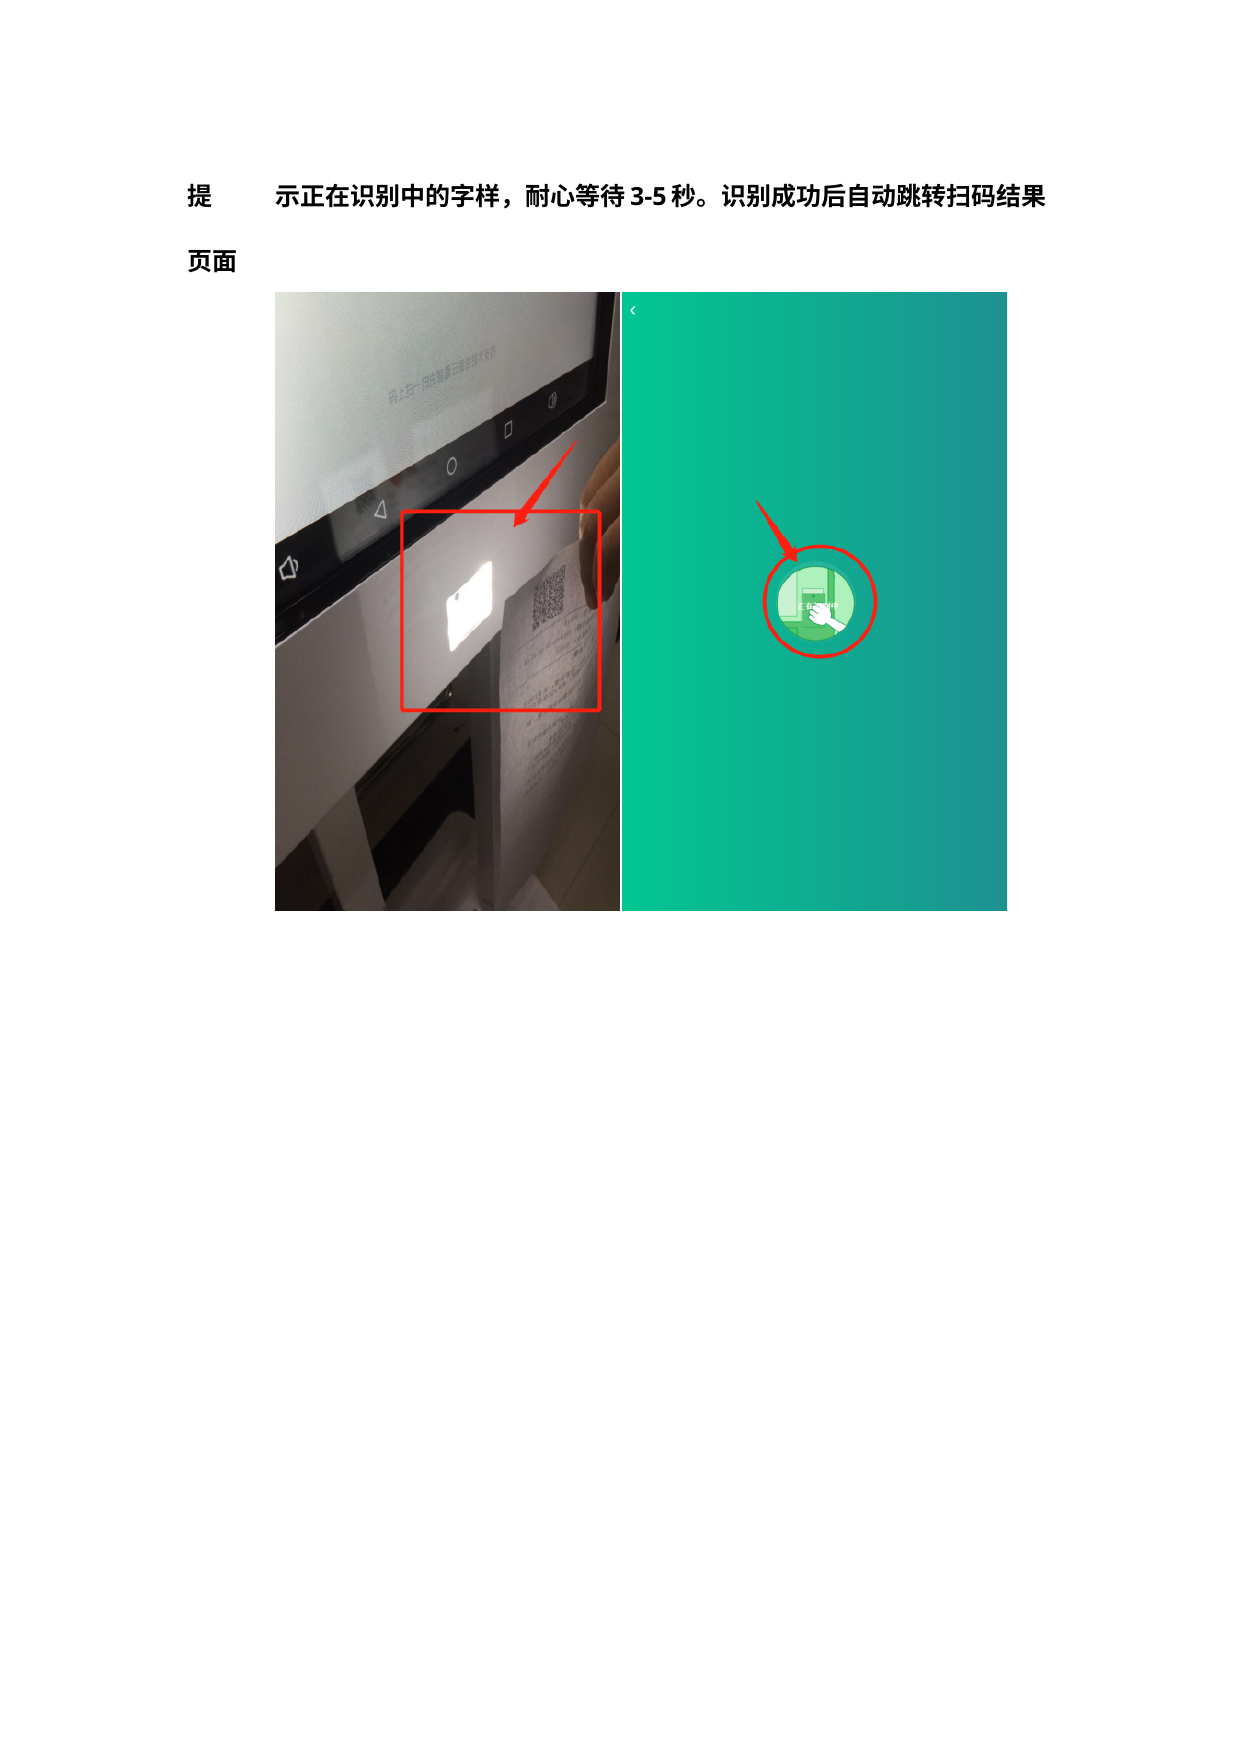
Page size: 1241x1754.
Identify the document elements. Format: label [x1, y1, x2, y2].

picture [275, 292, 1008, 911]
list [187, 162, 1053, 292]
